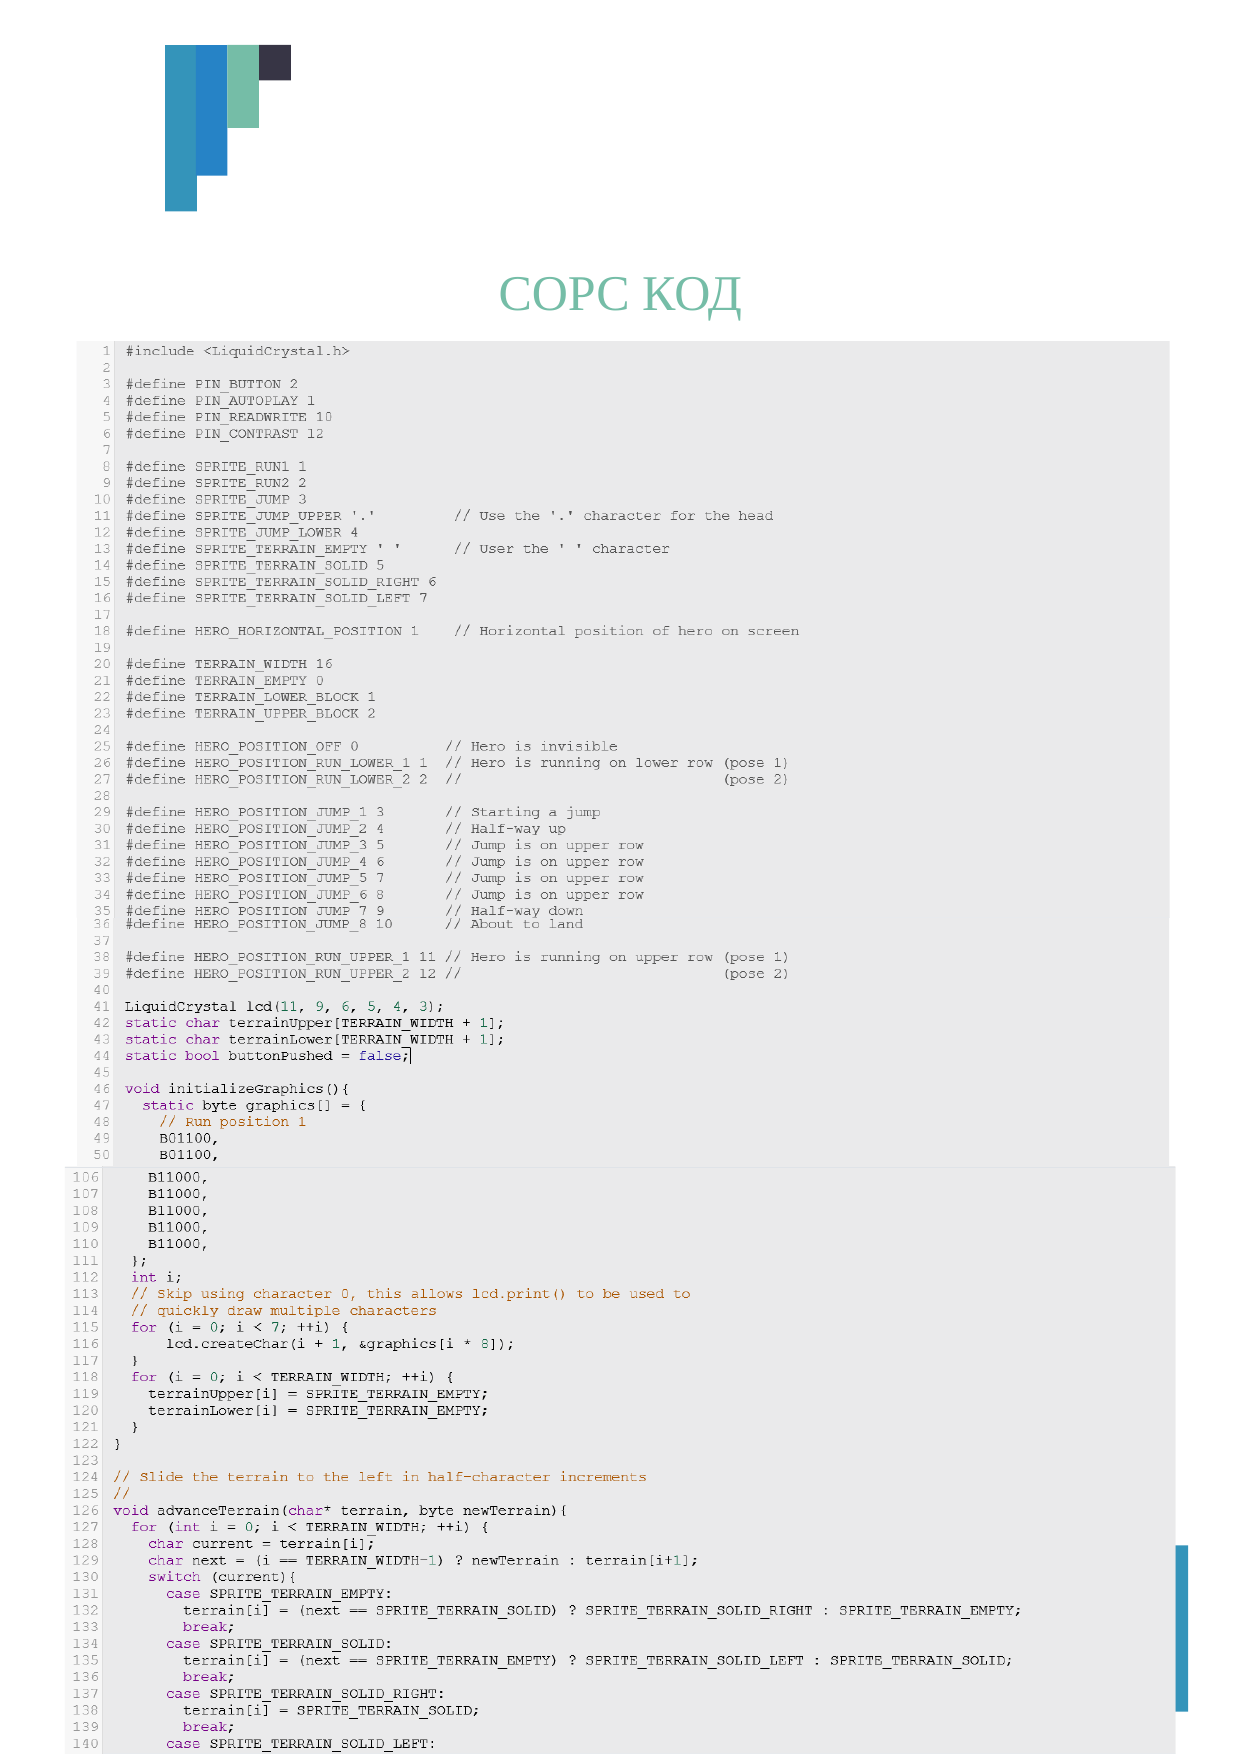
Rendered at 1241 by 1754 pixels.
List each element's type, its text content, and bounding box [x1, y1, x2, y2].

subtitle Сорс код [165, 264, 1075, 321]
picture [64, 341, 1176, 1754]
